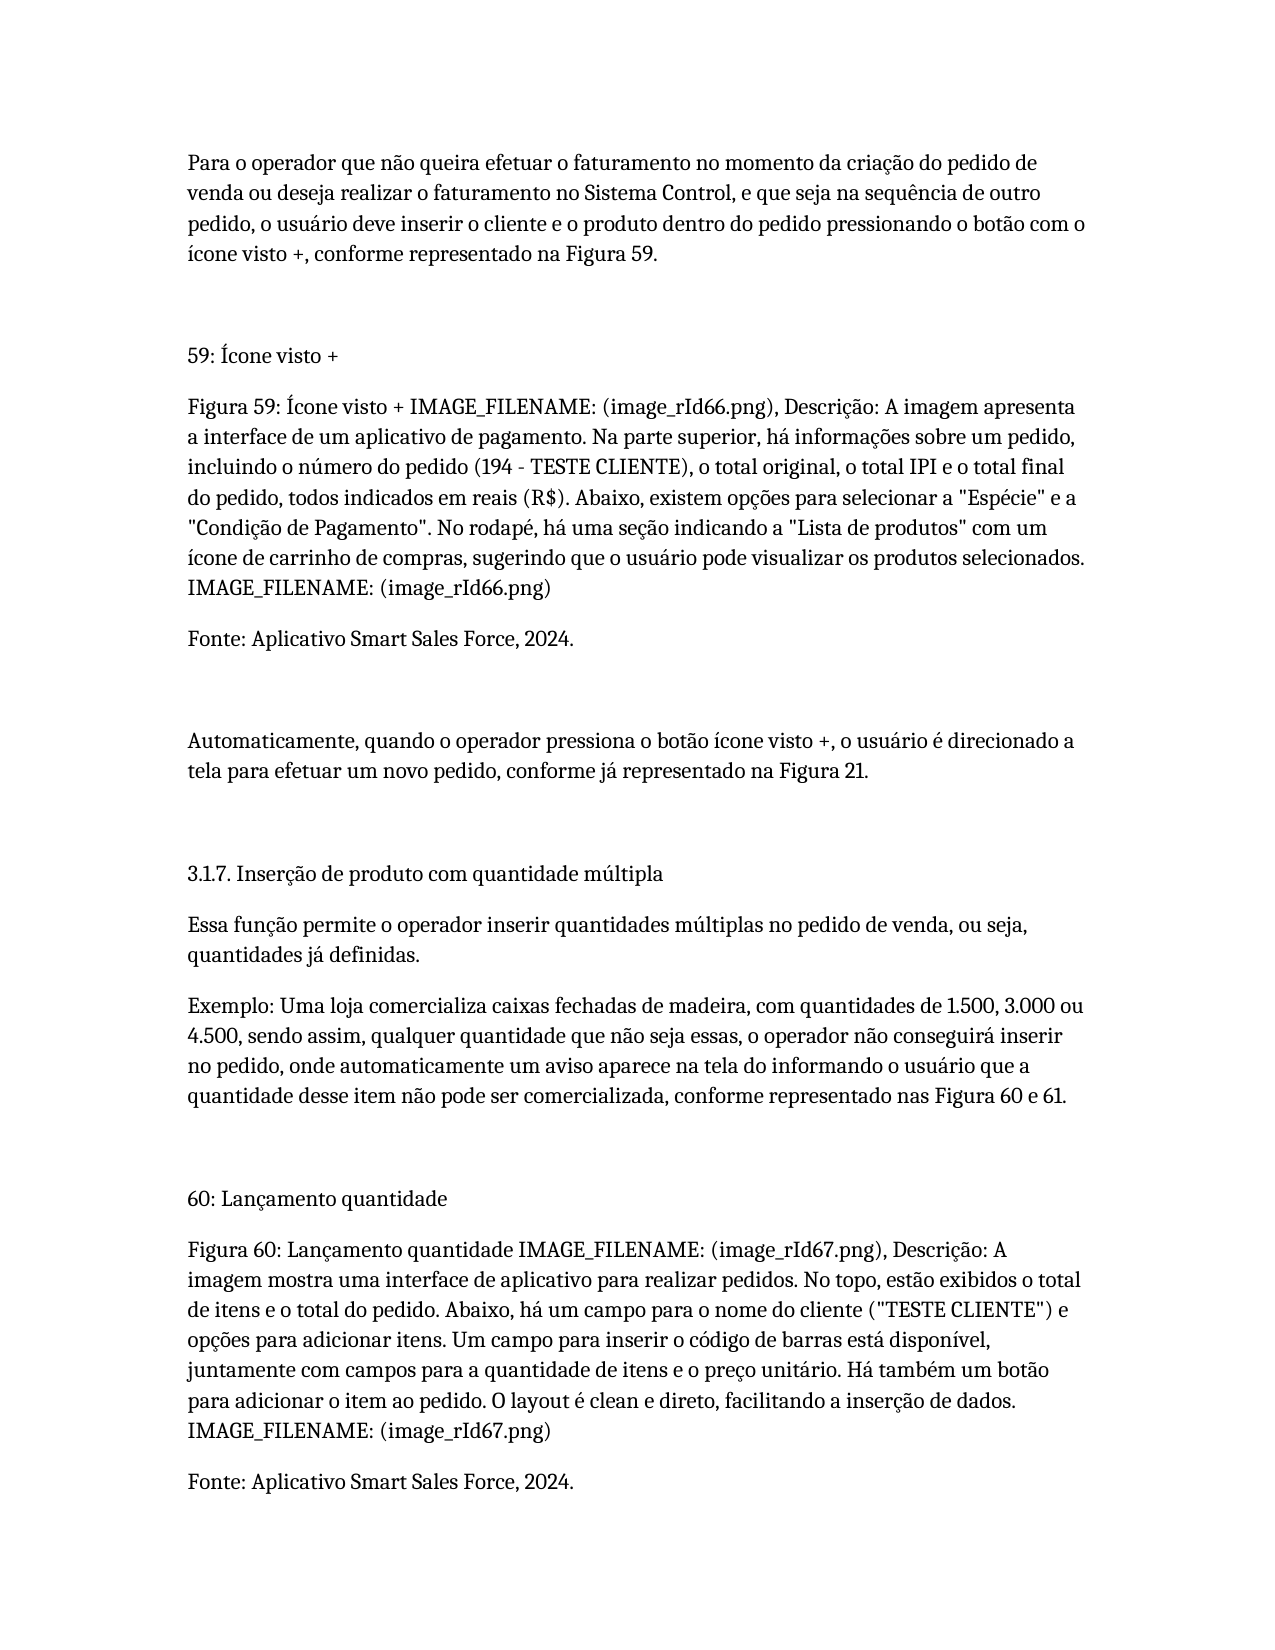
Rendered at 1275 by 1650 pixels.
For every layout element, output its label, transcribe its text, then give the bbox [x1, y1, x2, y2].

text Essa função permite o operador inserir quantidades múltiplas no pedido de venda, ou seja, quantidades já definidas. [187, 911, 1087, 968]
text 60: Lançamento quantidade [187, 1185, 1087, 1212]
text Figura 60: Lançamento quantidade IMAGE_FILENAME: (image_rId67.png), Descrição: A imagem mostra uma interface de aplicativo para realizar pedidos. No topo, estão exibidos o total de itens e o total do pedido. Abaixo, há um campo para o nome do cliente ("TESTE CLIENTE") e opções para adicionar itens. Um campo para inserir o código de barras está disponível, juntamente com campos para a quantidade de itens e o preço unitário. Há também um botão para adicionar o item ao pedido. O layout é clean e direto, facilitando a inserção de dados. IMAGE_FILENAME: (image_rId67.png) [187, 1236, 1087, 1444]
text 3.1.7. Inserção de produto com quantidade múltipla [187, 860, 1087, 887]
text Automaticamente, quando o operador pressiona o botão ícone visto +, o usuário é direcionado a tela para efetuar um novo pedido, conforme já representado na Figura 21. [187, 728, 1087, 785]
text Para o operador que não queira efetuar o faturamento no momento da criação do pedido de venda ou deseja realizar o faturamento no Sistema Control, e que seja na sequência de outro pedido, o usuário deve inserir o cliente e o produto dentro do pedido pressionando o botão com o ícone visto +, conforme representado na Figura 59. [187, 150, 1087, 267]
text Fonte: Aplicativo Smart Sales Force, 2024. [187, 626, 1087, 652]
text Exemplo: Uma loja comercializa caixas fechadas de madeira, com quantidades de 1.500, 3.000 ou 4.500, sendo assim, qualquer quantidade que não seja essas, o operador não conseguirá inserir no pedido, onde automaticamente um aviso aparece na tela do informando o usuário que a quantidade desse item não pode ser comercializada, conforme representado nas Figura 60 e 61. [187, 993, 1087, 1110]
text 59: Ícone visto + [187, 343, 1087, 369]
text Fonte: Aplicativo Smart Sales Force, 2024. [187, 1469, 1087, 1495]
text Figura 59: Ícone visto + IMAGE_FILENAME: (image_rId66.png), Descrição: A imagem apresenta a interface de um aplicativo de pagamento. Na parte superior, há informações sobre um pedido, incluindo o número do pedido (194 - TESTE CLIENTE), o total original, o total IPI e o total final do pedido, todos indicados em reais (R$). Abaixo, existem opções para selecionar a "Espécie" e a "Condição de Pagamento". No rodapé, há uma seção indicando a "Lista de produtos" com um ícone de carrinho de compras, sugerindo que o usuário pode visualizar os produtos selecionados. IMAGE_FILENAME: (image_rId66.png) [187, 394, 1087, 601]
